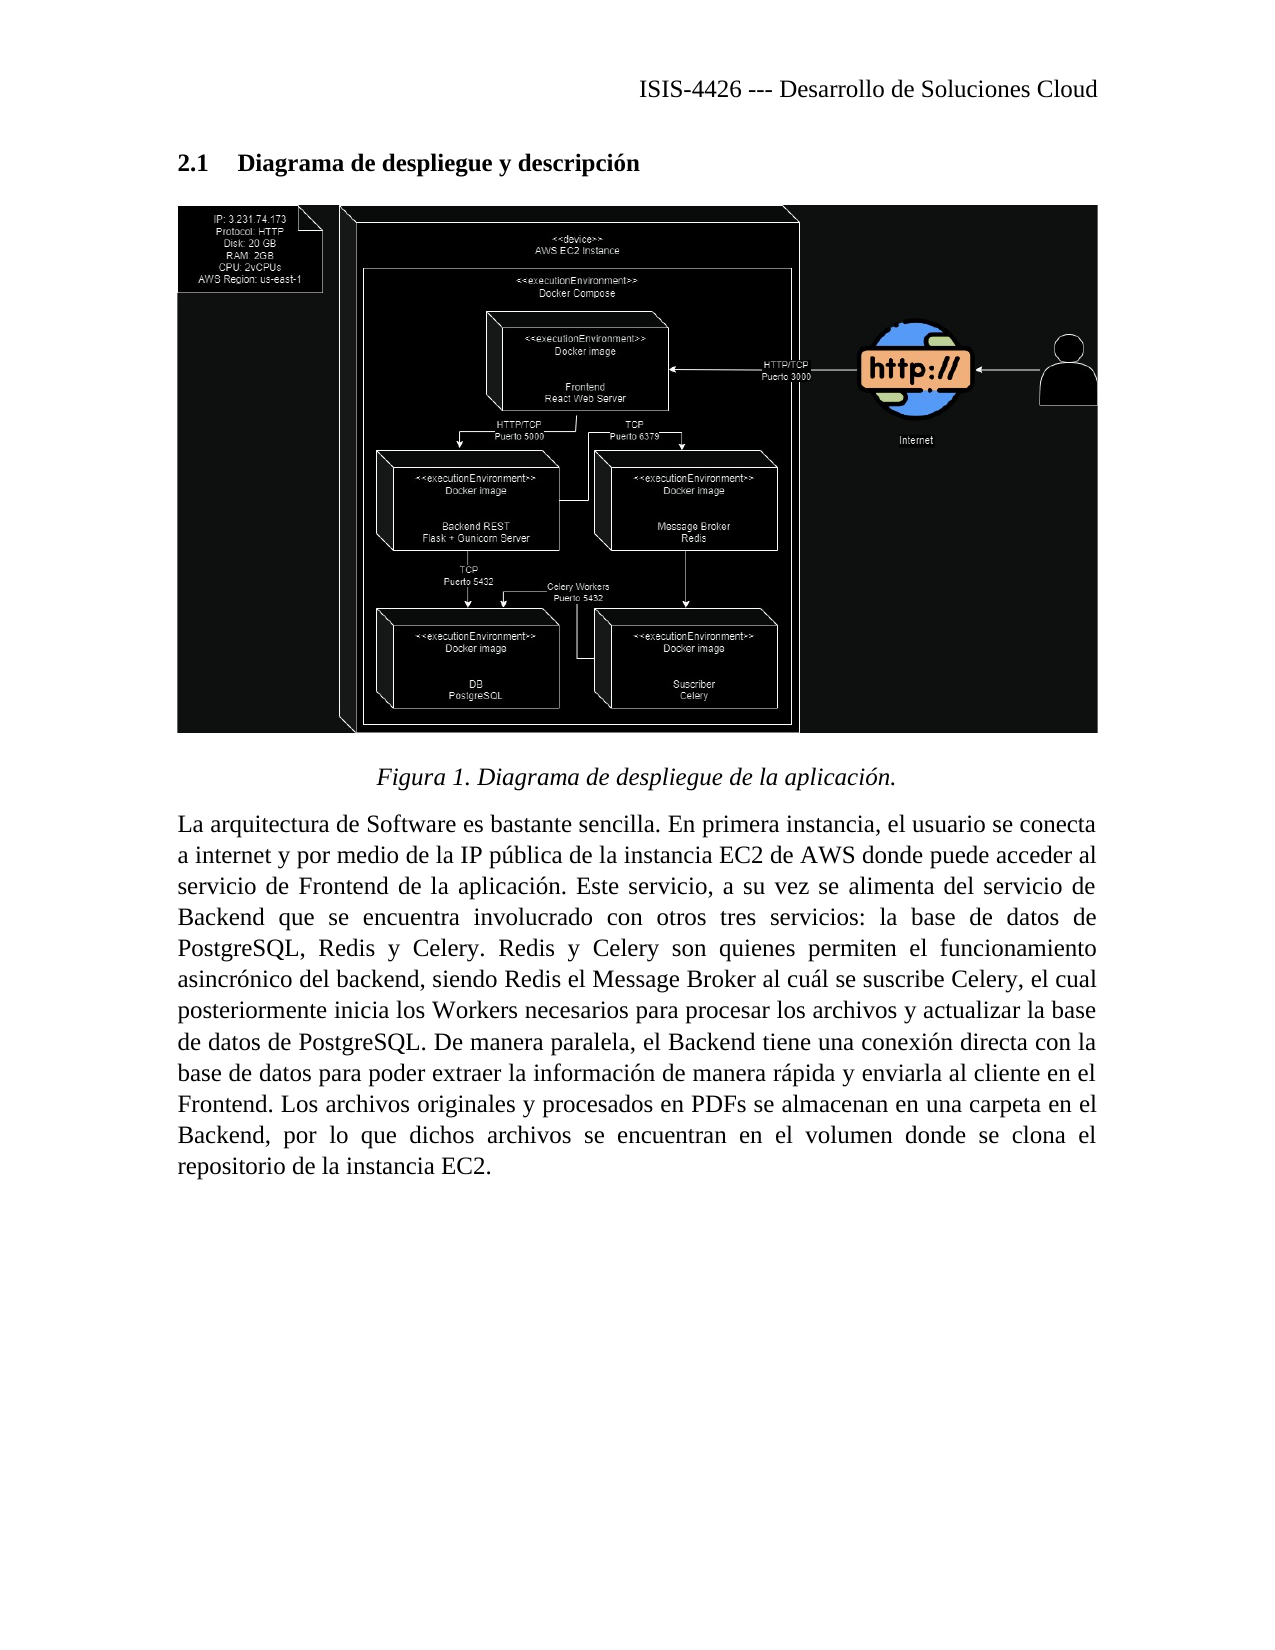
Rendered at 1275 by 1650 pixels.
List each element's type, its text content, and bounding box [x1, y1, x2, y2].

text Figura 1. Diagrama de despliegue de la aplicación. [177, 762, 1098, 790]
picture [177, 205, 1098, 733]
subtitle Diagrama de despliegue y descripción [177, 148, 1098, 176]
text La arquitectura de Software es bastante sencilla. En primera instancia, el usuario se conecta a internet y por medio de la IP pública de la instancia EC2 de AWS donde puede acceder al servicio de Frontend de la aplicación. Este servicio, a su vez se alimenta del servicio de Backend que se encuentra involucrado con otros tres servicios: la base de datos de PostgreSQL, Redis y Celery. Redis y Celery son quienes permiten el funcionamiento asincrónico del backend, siendo Redis el Message Broker al cuál se suscribe Celery, el cual posteriormente inicia los Workers necesarios para procesar los archivos y actualizar la base de datos de PostgreSQL. De manera paralela, el Backend tiene una conexión directa con la base de datos para poder extraer la información de manera rápida y enviarla al cliente en el Frontend. Los archivos originales y procesados en PDFs se almacenan en una carpeta en el Backend, por lo que dichos archivos se encuentran en el volumen donde se clona el repositorio de la instancia EC2. [177, 809, 1098, 1179]
